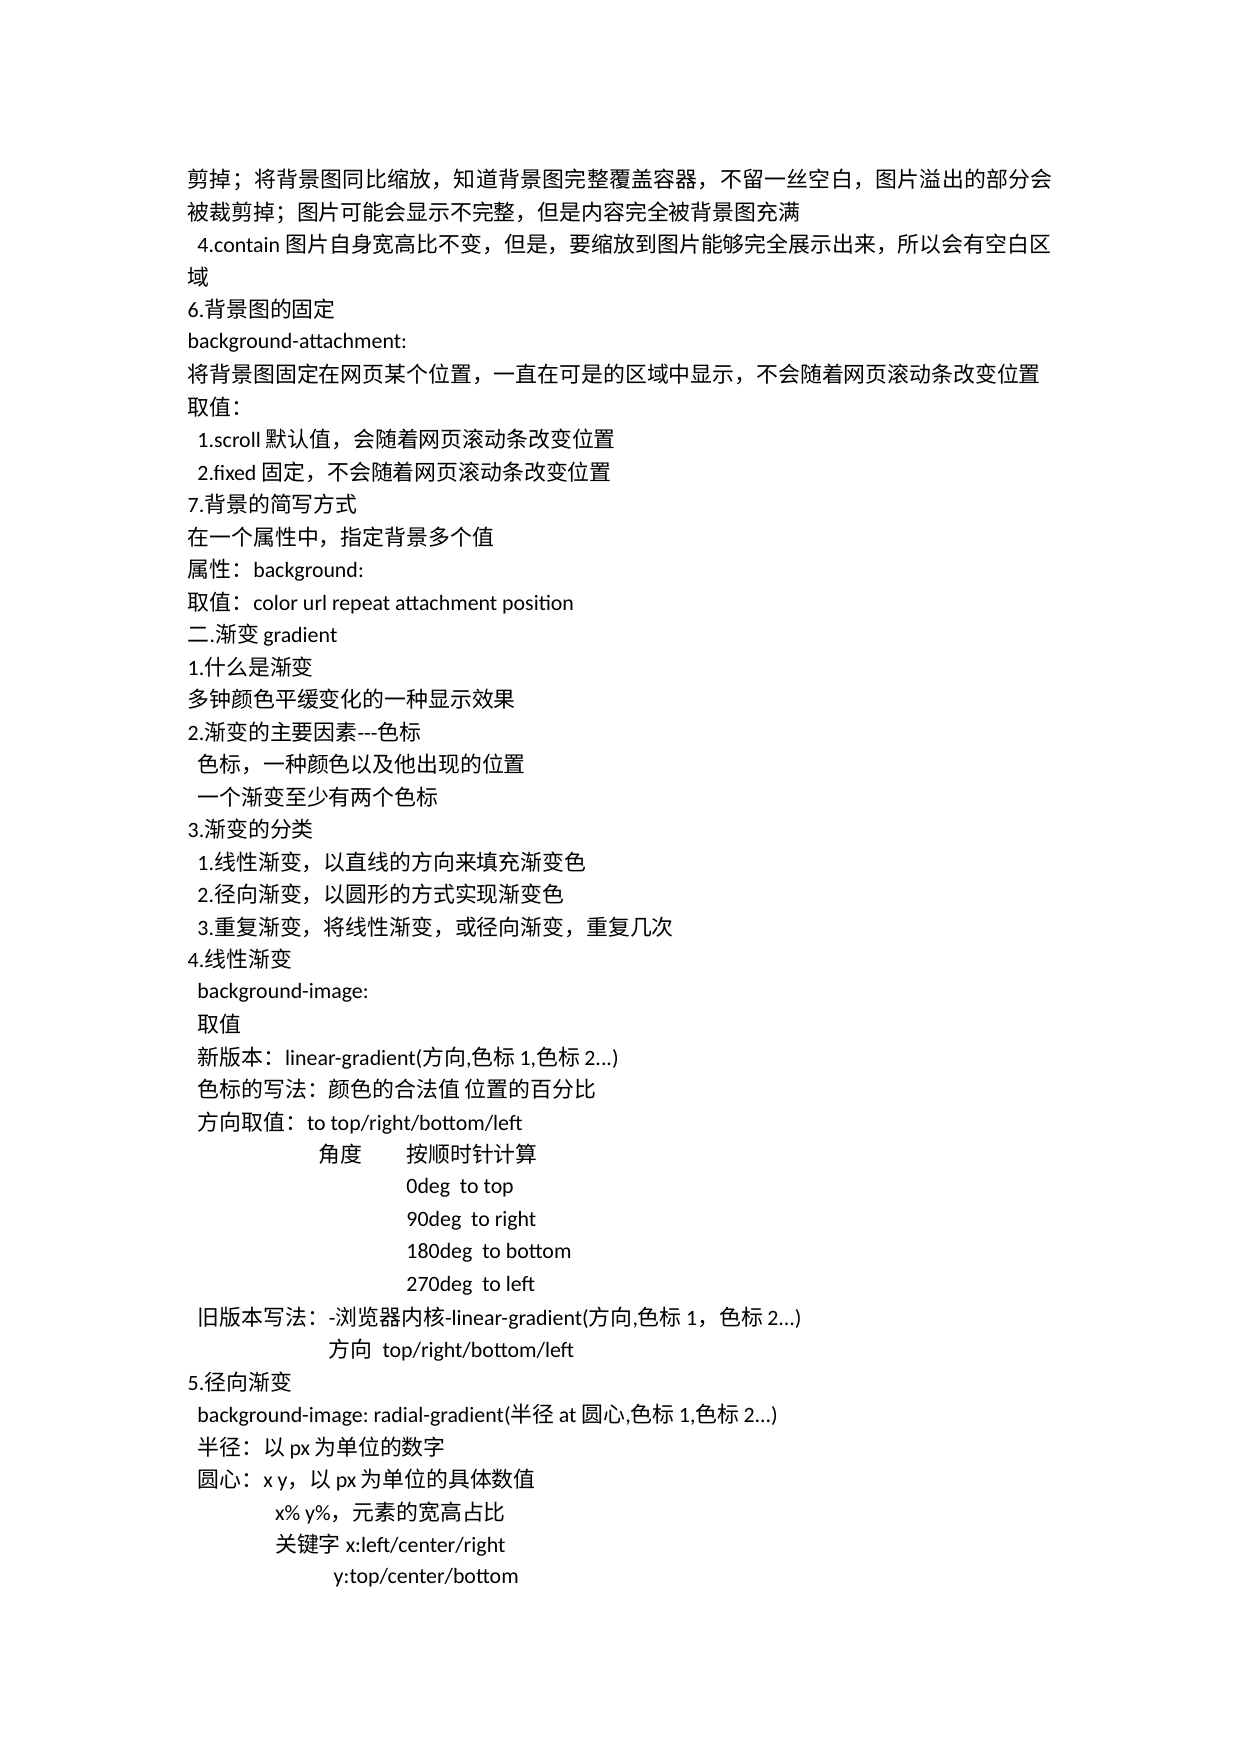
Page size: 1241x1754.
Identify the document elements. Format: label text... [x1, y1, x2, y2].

text 取值：color url repeat attachment position [187, 584, 1053, 617]
text 0deg to top [187, 1169, 1053, 1202]
text 色标，一种颜色以及他出现的位置 [187, 747, 1053, 779]
text 圆心：x y，以px为单位的具体数值 [187, 1462, 1053, 1494]
text 4.contain 图片自身宽高比不变，但是，要缩放到图片能够完全展示出来，所以会有空白区域 [187, 227, 1053, 292]
text 属性：background: [187, 552, 1053, 584]
text 将背景图固定在网页某个位置，一直在可是的区域中显示，不会随着网页滚动条改变位置 [187, 357, 1053, 389]
text 1.线性渐变，以直线的方向来填充渐变色 [187, 844, 1053, 877]
text 7.背景的简写方式 [187, 487, 1053, 519]
text 1.scroll 默认值，会随着网页滚动条改变位置 [187, 422, 1053, 454]
text 取值 [187, 1007, 1053, 1039]
text 方向 top/right/bottom/left [187, 1332, 1053, 1364]
text 6.背景图的固定 [187, 292, 1053, 324]
text 在一个属性中，指定背景多个值 [187, 519, 1053, 552]
text 4.线性渐变 [187, 942, 1053, 974]
text 关键字 x:left/center/right [187, 1527, 1053, 1559]
text x% y%，元素的宽高占比 [187, 1494, 1053, 1527]
text 角度 按顺时针计算 [187, 1137, 1053, 1169]
text 2.径向渐变，以圆形的方式实现渐变色 [187, 877, 1053, 909]
text 2.渐变的主要因素---色标 [187, 714, 1053, 747]
text background-attachment: [187, 324, 1053, 357]
text 270deg to left [187, 1267, 1053, 1299]
text 半径：以px为单位的数字 [187, 1429, 1053, 1462]
text 多钟颜色平缓变化的一种显示效果 [187, 682, 1053, 714]
text 1.什么是渐变 [187, 649, 1053, 682]
text 旧版本写法：-浏览器内核-linear-gradient(方向,色标1，色标2...) [187, 1299, 1053, 1332]
text 90deg to right [187, 1202, 1053, 1234]
text 色标的写法：颜色的合法值 位置的百分比 [187, 1072, 1053, 1104]
text 3.渐变的分类 [187, 812, 1053, 844]
text 新版本：linear-gradient(方向,色标1,色标2...) [187, 1039, 1053, 1072]
text 5.径向渐变 [187, 1364, 1053, 1397]
text y:top/center/bottom [187, 1559, 1053, 1592]
text 方向取值：to top/right/bottom/left [187, 1104, 1053, 1137]
text 二.渐变gradient [187, 617, 1053, 649]
text 2.fixed 固定，不会随着网页滚动条改变位置 [187, 454, 1053, 487]
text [187, 162, 1053, 227]
text 取值： [187, 389, 1053, 422]
text 一个渐变至少有两个色标 [187, 779, 1053, 812]
text 3.重复渐变，将线性渐变，或径向渐变，重复几次 [187, 909, 1053, 942]
text background-image: [187, 974, 1053, 1007]
text background-image: radial-gradient(半径at 圆心,色标1,色标2...) [187, 1397, 1053, 1429]
text 180deg to bottom [187, 1234, 1053, 1267]
